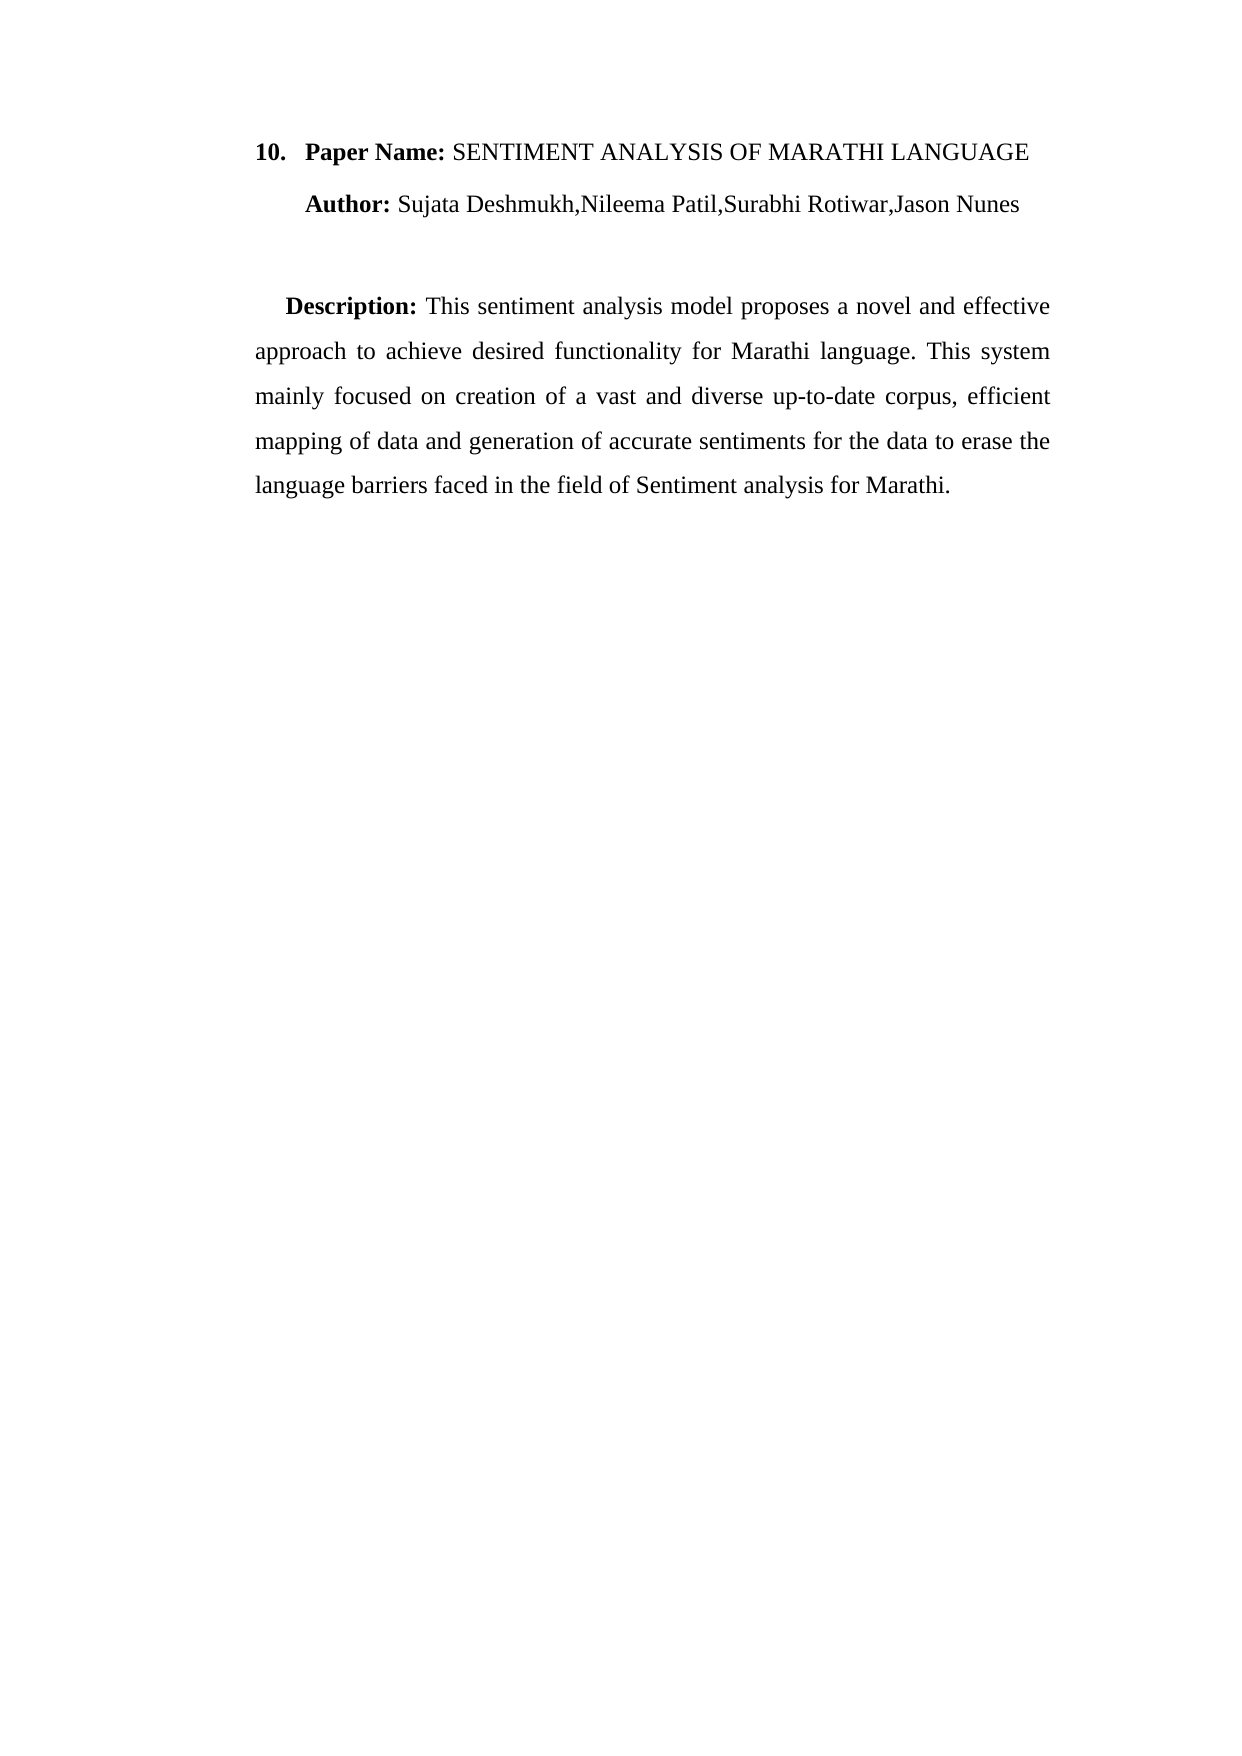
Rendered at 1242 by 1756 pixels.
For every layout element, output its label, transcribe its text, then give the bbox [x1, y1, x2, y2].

text Author: Sujata Deshmukh,Nileema Patil,Surabhi Rotiwar,Jason Nunes [255, 191, 1051, 217]
text Description: This sentiment analysis model proposes a novel and effective approach to achieve desired functionality for Marathi language. This system mainly focused on creation of a vast and diverse up-to-date corpus, efficient mapping of data and generation of accurate sentiments for the data to erase the language barriers faced in the field of Sentiment analysis for Marathi. [255, 291, 1051, 499]
text 10. Paper Name: SENTIMENT ANALYSIS OF MARATHI LANGUAGE [255, 139, 1051, 166]
